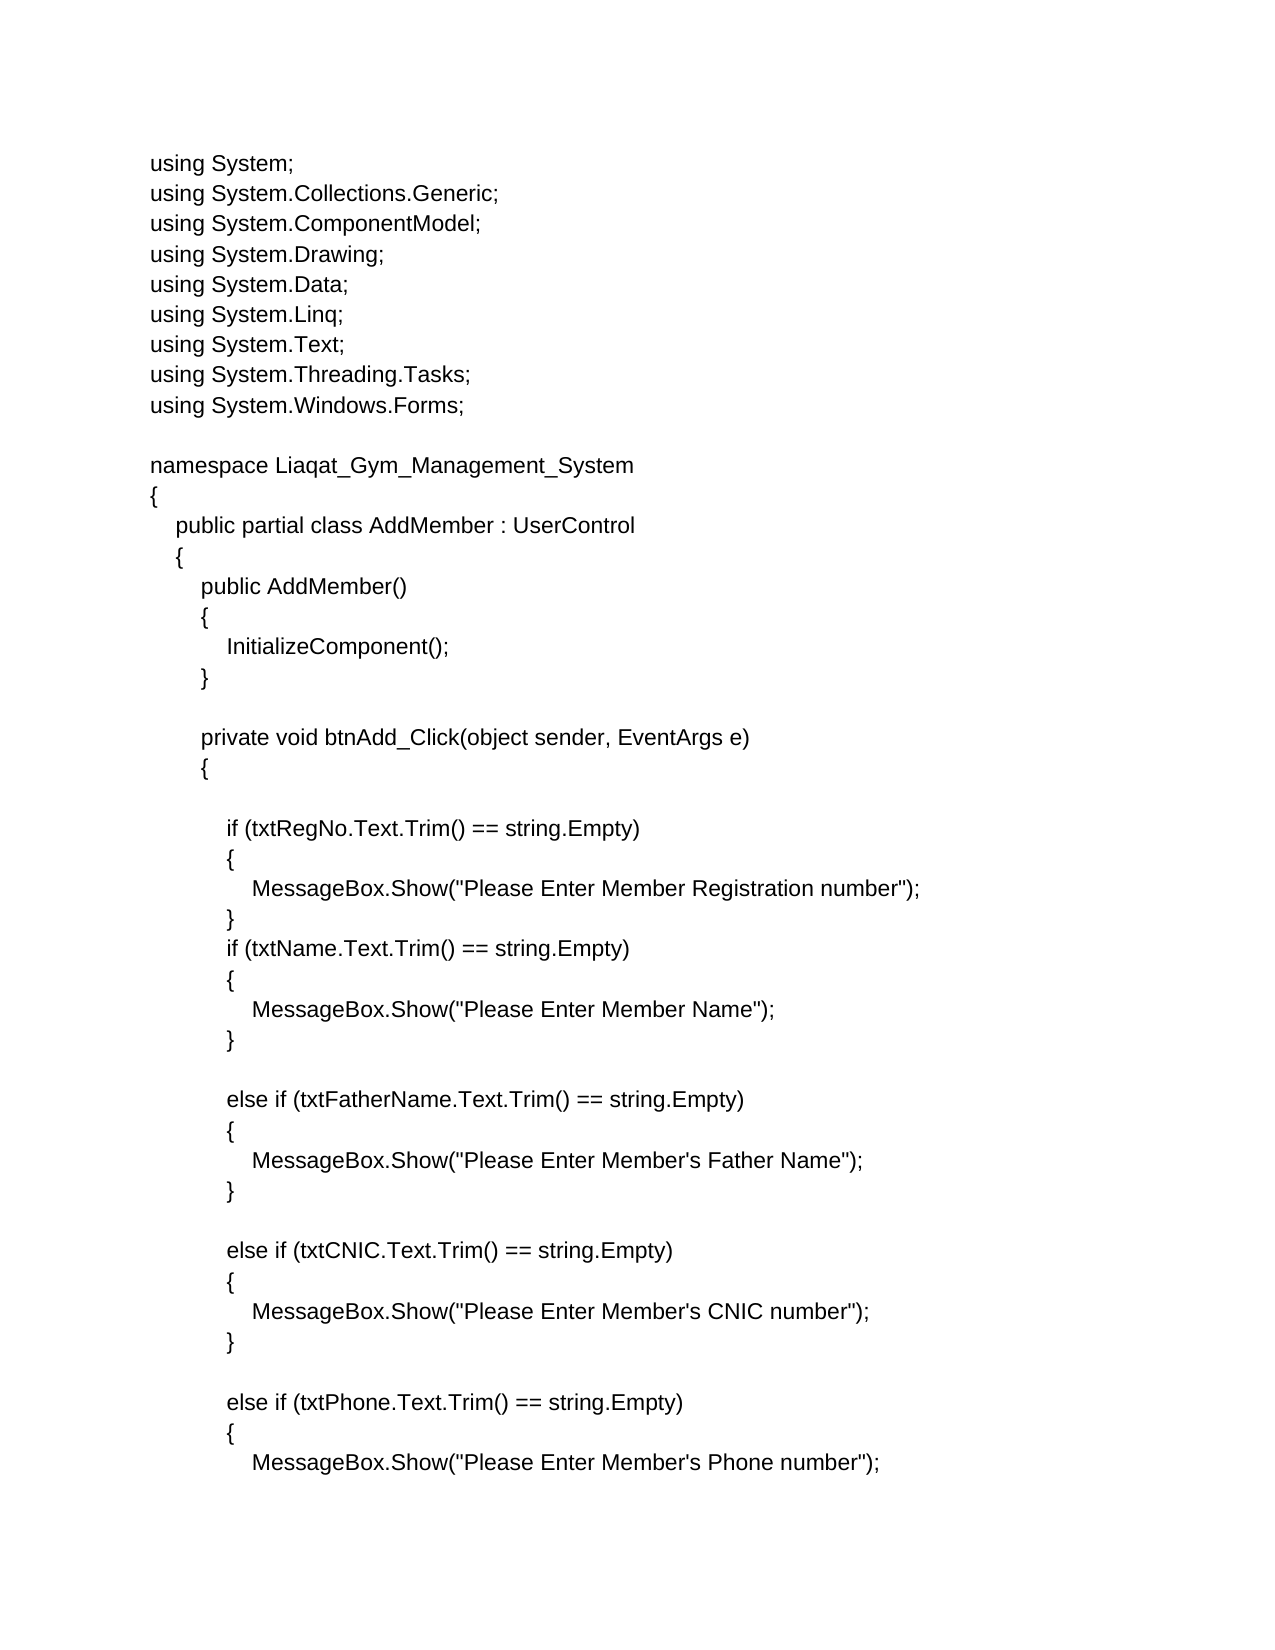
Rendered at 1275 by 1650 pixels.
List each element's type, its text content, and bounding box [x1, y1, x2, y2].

text } [150, 663, 1125, 690]
text { [150, 845, 1125, 871]
text } [150, 1026, 1125, 1052]
text else if (txtFatherName.Text.Trim() == string.Empty) [150, 1086, 1125, 1113]
text using System.ComponentModel; [150, 210, 1125, 237]
text else if (txtPhone.Text.Trim() == string.Empty) [150, 1388, 1125, 1415]
text } [150, 1328, 1125, 1354]
text public AddMember() [150, 573, 1125, 599]
text { [150, 543, 1125, 569]
text if (txtRegNo.Text.Trim() == string.Empty) [150, 814, 1125, 841]
text using System.Text; [150, 331, 1125, 358]
text { [150, 1117, 1125, 1143]
text InitializeComponent(); [150, 633, 1125, 660]
text { [150, 966, 1125, 992]
text MessageBox.Show("Please Enter Member Name"); [150, 996, 1125, 1022]
text { [150, 754, 1125, 781]
text namespace Liaqat_Gym_Management_System [150, 452, 1125, 478]
text using System.Collections.Generic; [150, 180, 1125, 207]
text if (txtName.Text.Trim() == string.Empty) [150, 935, 1125, 962]
text MessageBox.Show("Please Enter Member's Father Name"); [150, 1147, 1125, 1173]
text { [150, 1268, 1125, 1294]
text { [150, 482, 1125, 509]
text } [150, 1177, 1125, 1203]
text using System.Data; [150, 271, 1125, 297]
text MessageBox.Show("Please Enter Member's CNIC number"); [150, 1298, 1125, 1324]
text private void btnAdd_Click(object sender, EventArgs e) [150, 724, 1125, 750]
text using System.Linq; [150, 301, 1125, 327]
text using System.Threading.Tasks; [150, 361, 1125, 388]
text else if (txtCNIC.Text.Trim() == string.Empty) [150, 1237, 1125, 1264]
text public partial class AddMember : UserControl [150, 512, 1125, 539]
text { [150, 603, 1125, 629]
text MessageBox.Show("Please Enter Member's Phone number"); [150, 1449, 1125, 1475]
text using System.Drawing; [150, 241, 1125, 267]
text } [150, 905, 1125, 932]
text ﻿using System; [150, 150, 1125, 176]
text MessageBox.Show("Please Enter Member Registration number"); [150, 875, 1125, 901]
text using System.Windows.Forms; [150, 392, 1125, 418]
text { [150, 1419, 1125, 1445]
